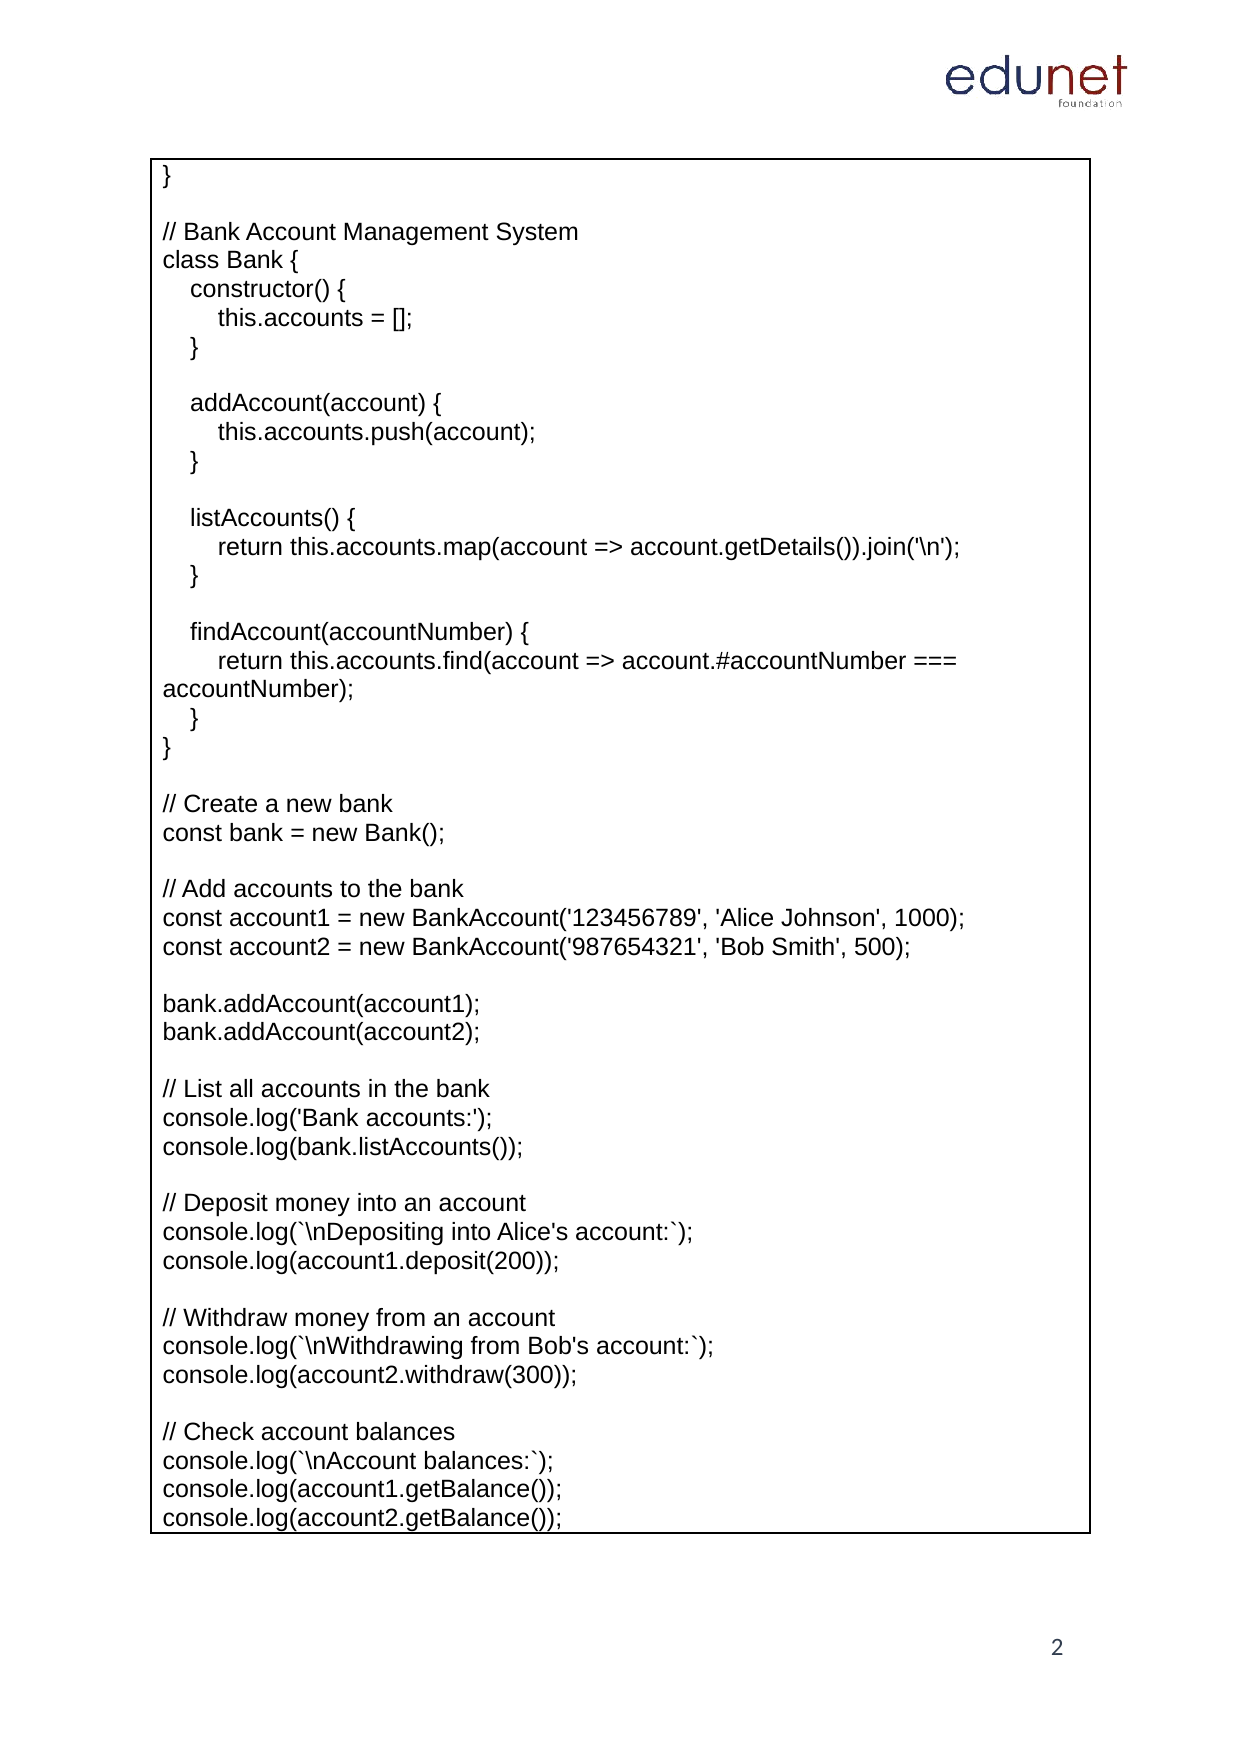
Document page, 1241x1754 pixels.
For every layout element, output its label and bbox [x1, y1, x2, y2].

table_header [152, 160, 1089, 1532]
picture [938, 47, 1135, 114]
